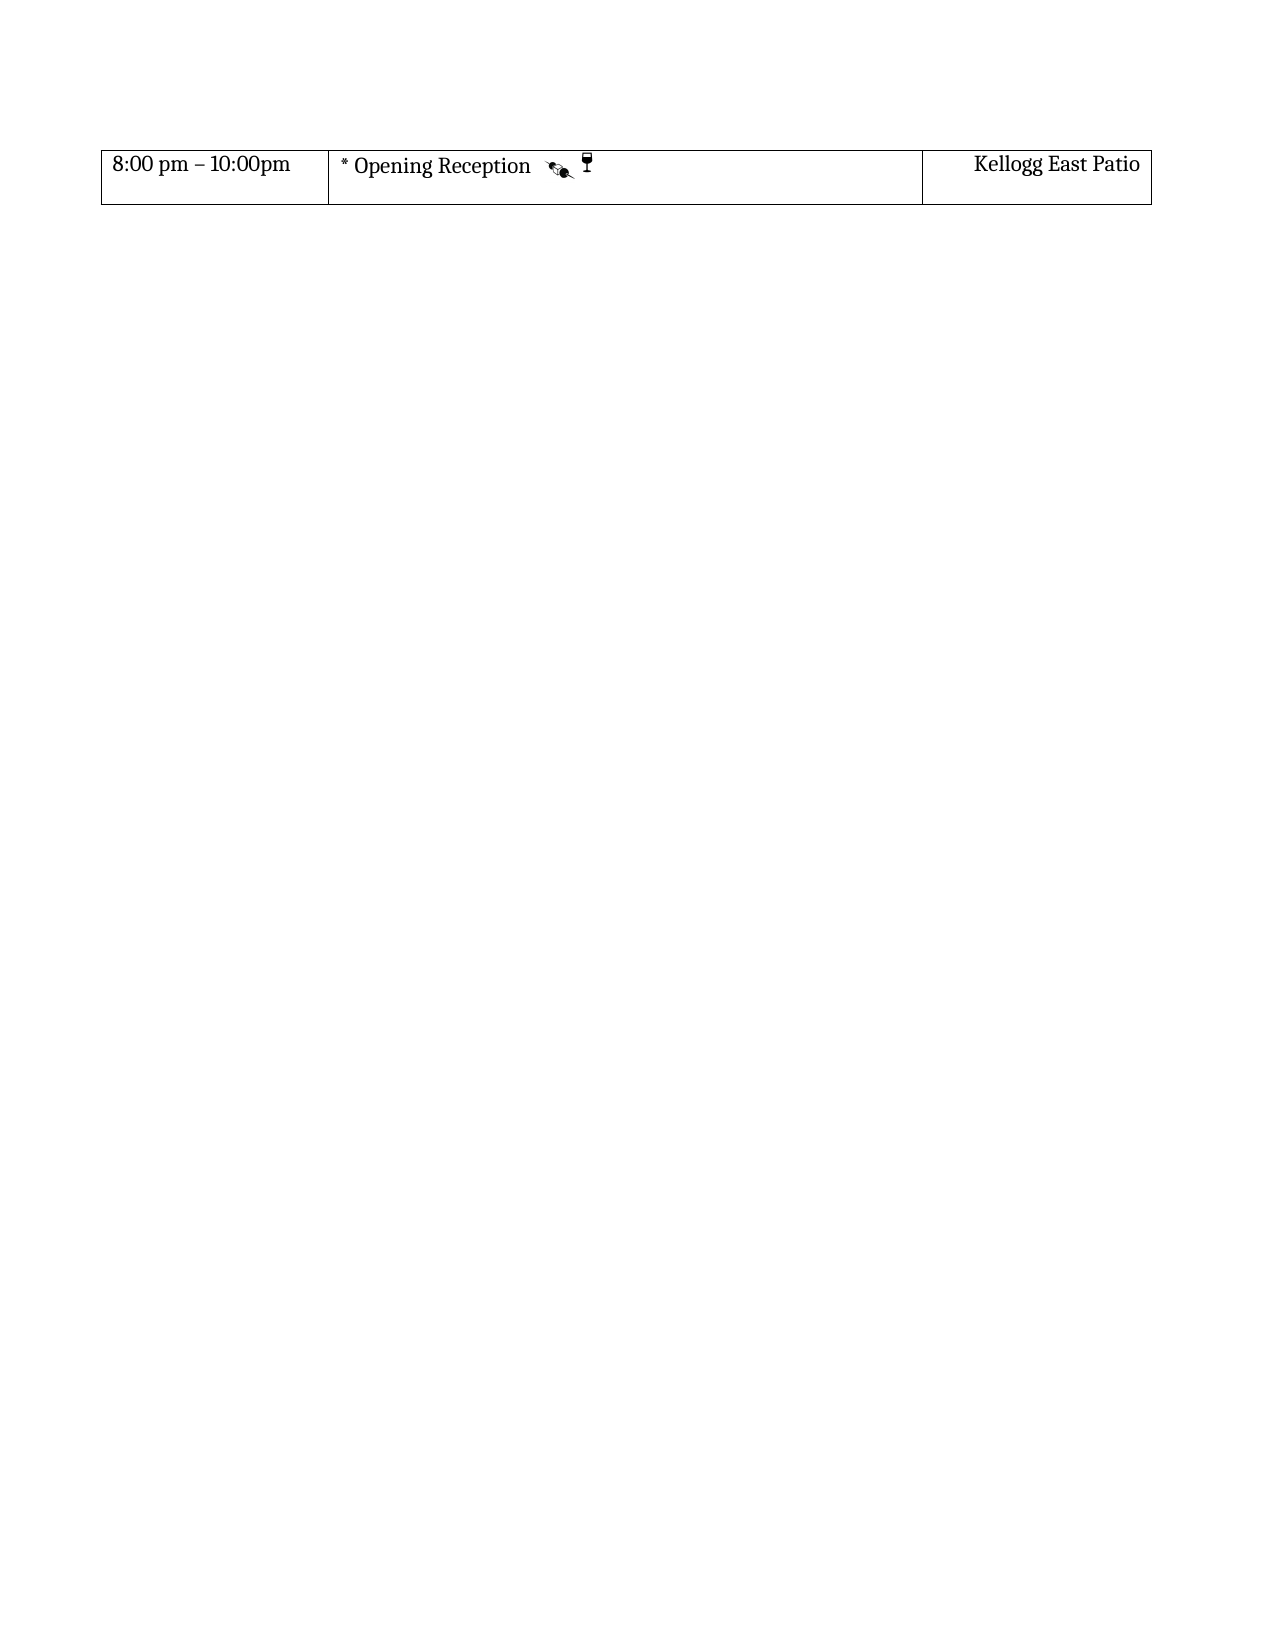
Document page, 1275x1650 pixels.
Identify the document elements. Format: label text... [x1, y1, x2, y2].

table_cell 8:00 pm – 10:00pm [102, 151, 328, 204]
table_cell Kellogg East Patio [923, 151, 1151, 204]
table_cell * Opening Reception [329, 151, 922, 204]
picture [544, 151, 598, 183]
